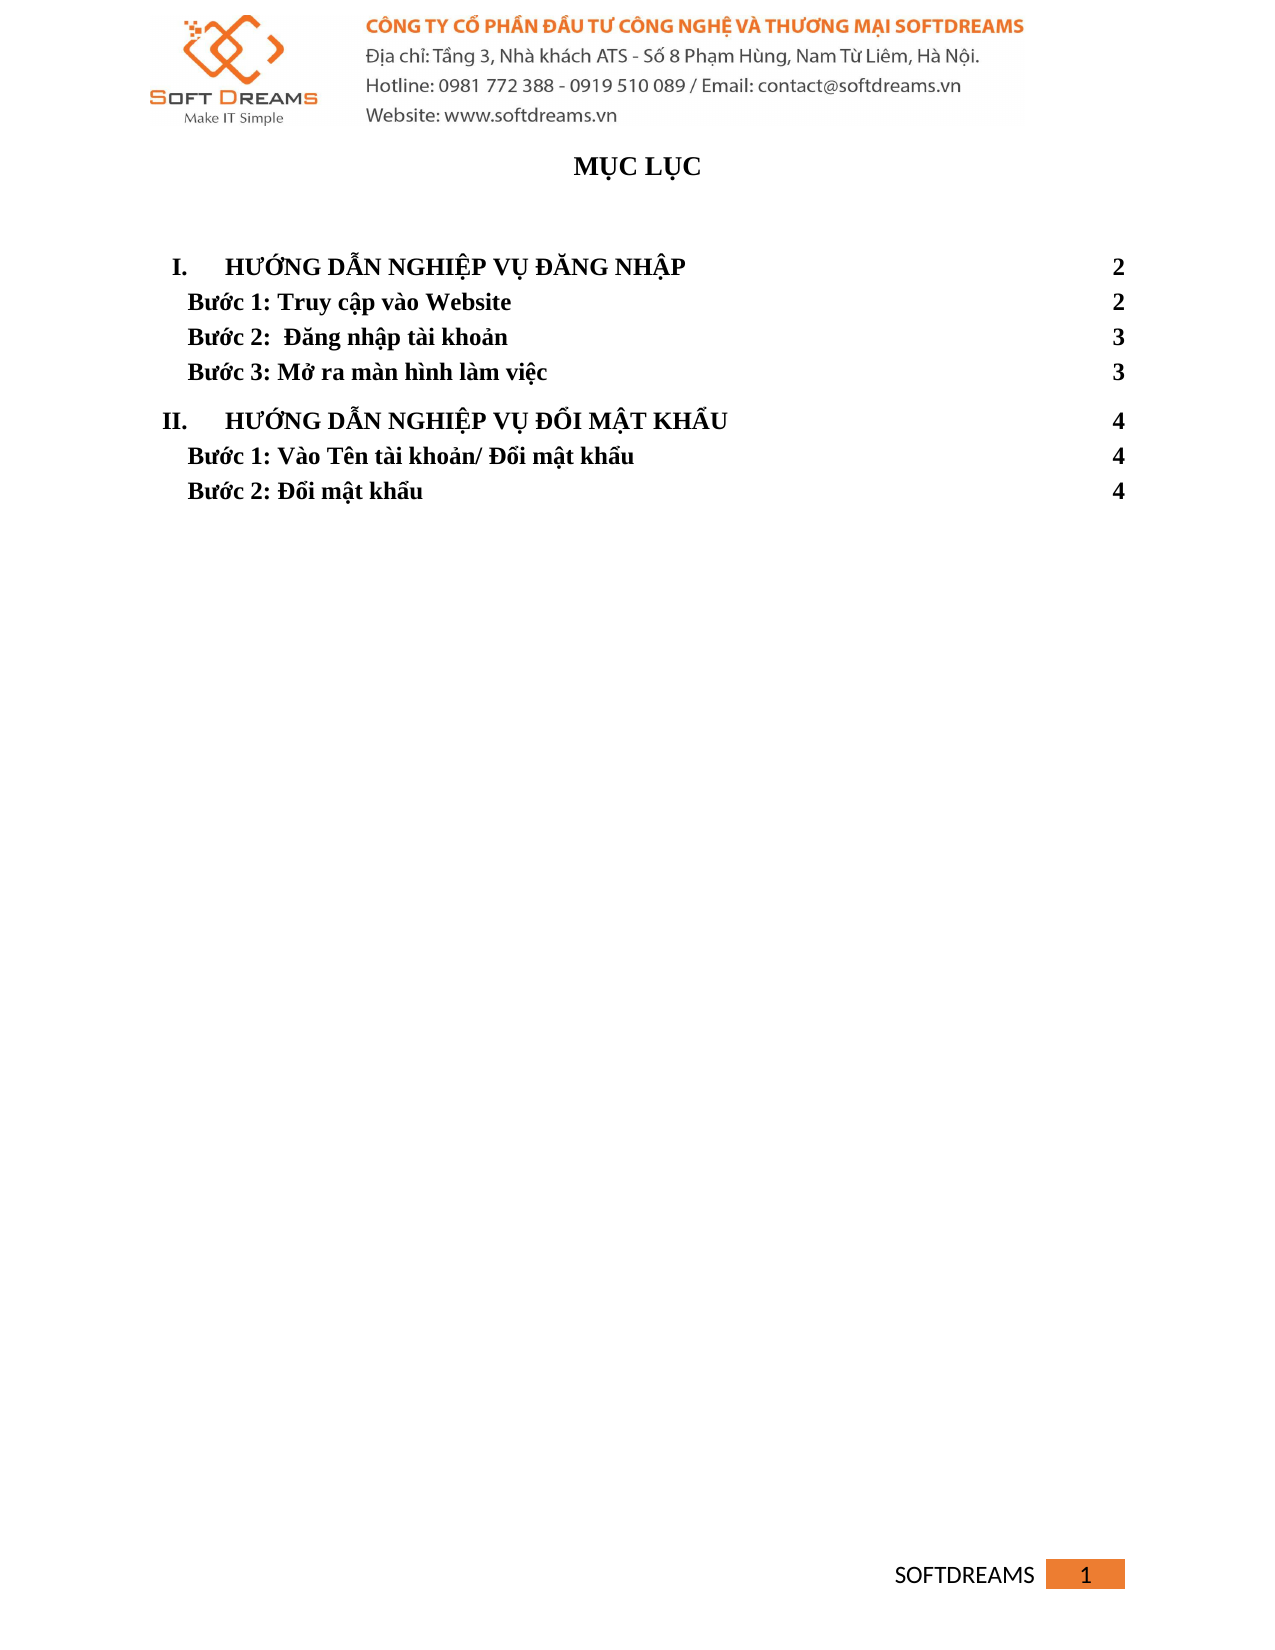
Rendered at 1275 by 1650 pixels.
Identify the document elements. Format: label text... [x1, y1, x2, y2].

text MỤC LỤC [150, 150, 1125, 181]
picture [150, 15, 1026, 126]
